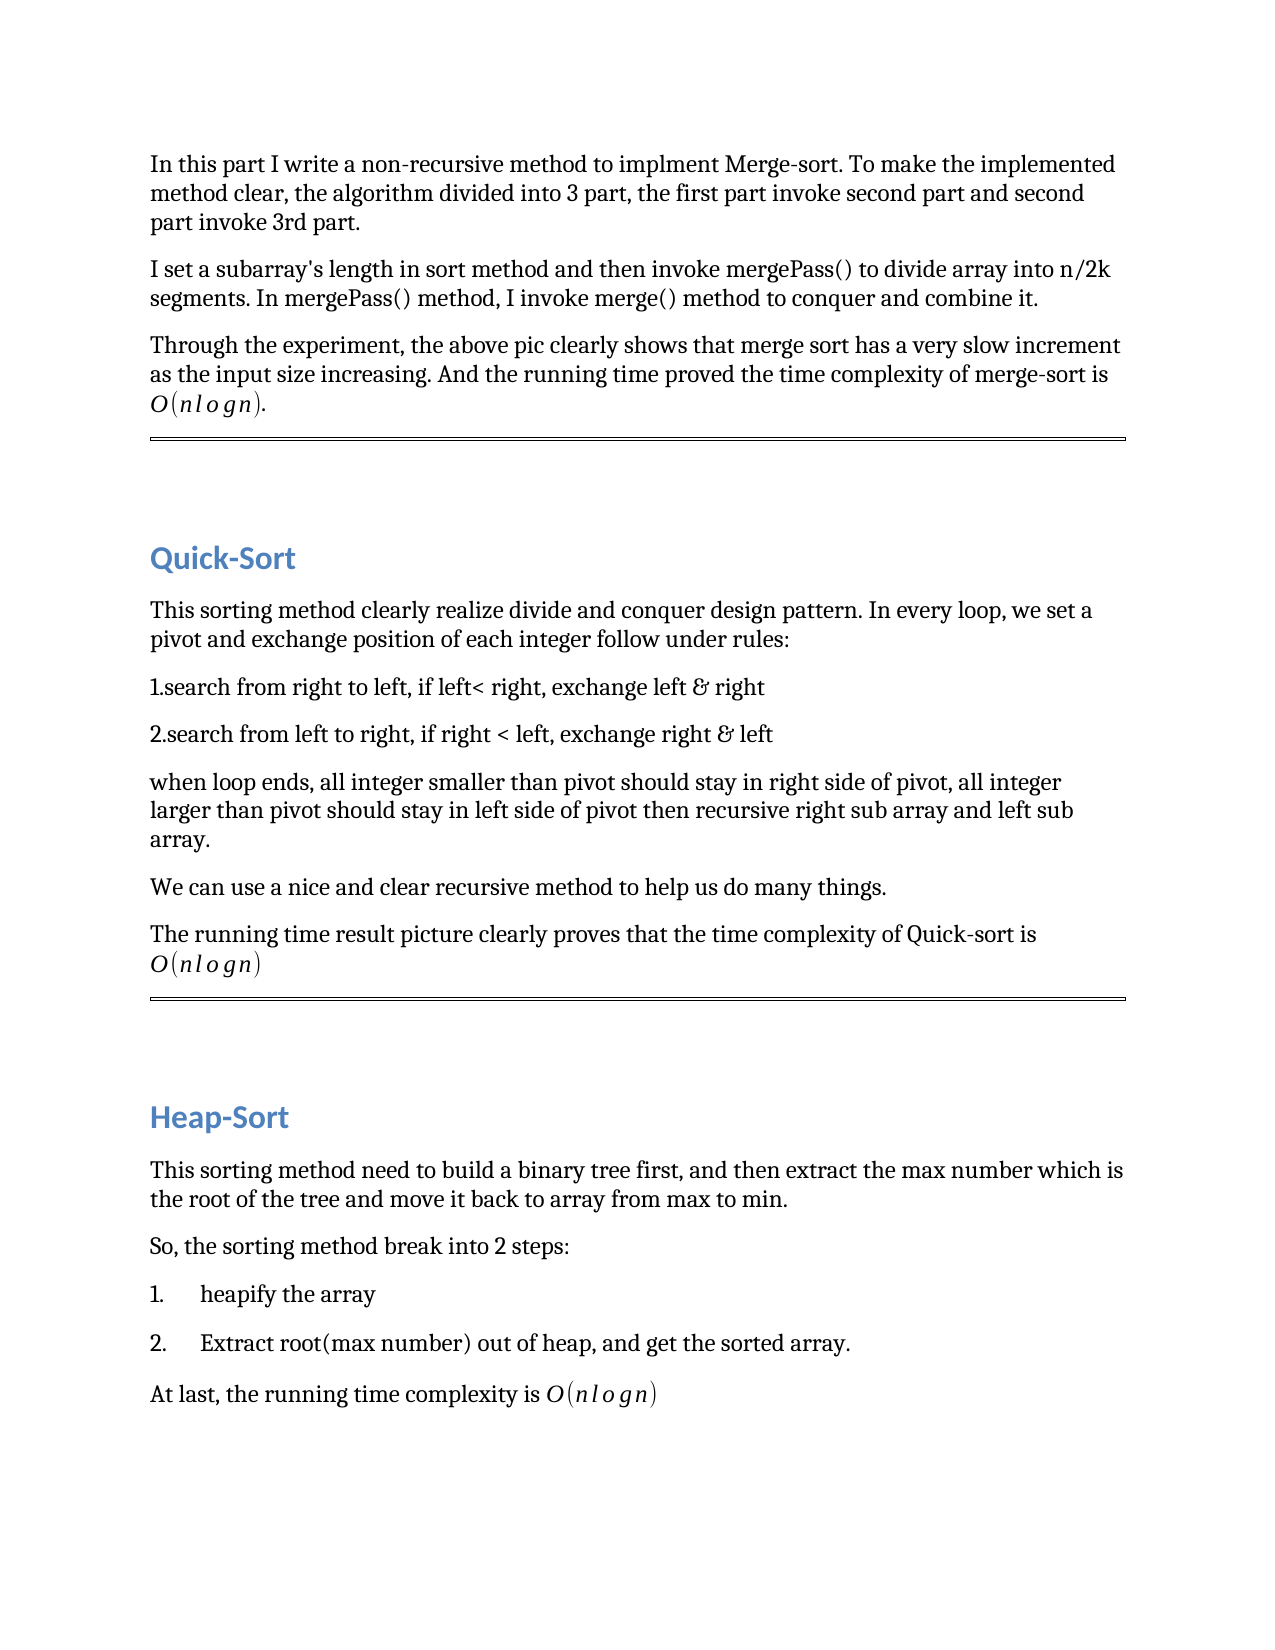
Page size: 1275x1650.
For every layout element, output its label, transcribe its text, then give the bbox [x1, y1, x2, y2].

text The running time result picture clearly proves that the time complexity of Quick-sort is [150, 920, 1125, 979]
text Through the experiment, the above pic clearly shows that merge sort has a very slow increment as the input size increasing. And the running time proved the time complexity of merge-sort is . [150, 331, 1125, 419]
text when loop ends, all integer smaller than pivot should stay in right side of pivot, all integer larger than pivot should stay in left side of pivot then recursive right sub array and left sub array. [150, 767, 1125, 854]
list Extract root(max number) out of heap, and get the sorted array. [150, 1329, 1125, 1358]
subtitle Quick-Sort [150, 537, 1125, 577]
text I set a subarray's length in sort method and then invoke mergePass() to divide array into n/2k segments. In mergePass() method, I invoke merge() method to conquer and combine it. [150, 255, 1125, 312]
text So, the sorting method break into 2 steps: [150, 1232, 1125, 1261]
text 2.search from left to right, if right < left, exchange right & left [150, 720, 1125, 749]
text At last, the running time complexity is [150, 1379, 1125, 1409]
text We can use a nice and clear recursive method to help us do many things. [150, 872, 1125, 901]
text In this part I write a non-recursive method to implment Merge-sort. To make the implemented method clear, the algorithm divided into 3 part, the first part invoke second part and second part invoke 3rd part. [150, 150, 1125, 236]
text This sorting method need to build a binary tree first, and then extract the max number which is the root of the tree and move it back to array from max to min. [150, 1156, 1125, 1213]
text This sorting method clearly realize divide and conquer design pattern. In every loop, we set a pivot and exchange position of each integer follow under rules: [150, 596, 1125, 654]
list heapify the array [150, 1280, 1125, 1308]
subtitle Heap-Sort [150, 1097, 1125, 1137]
text 1.search from right to left, if left< right, exchange left & right [150, 672, 1125, 701]
